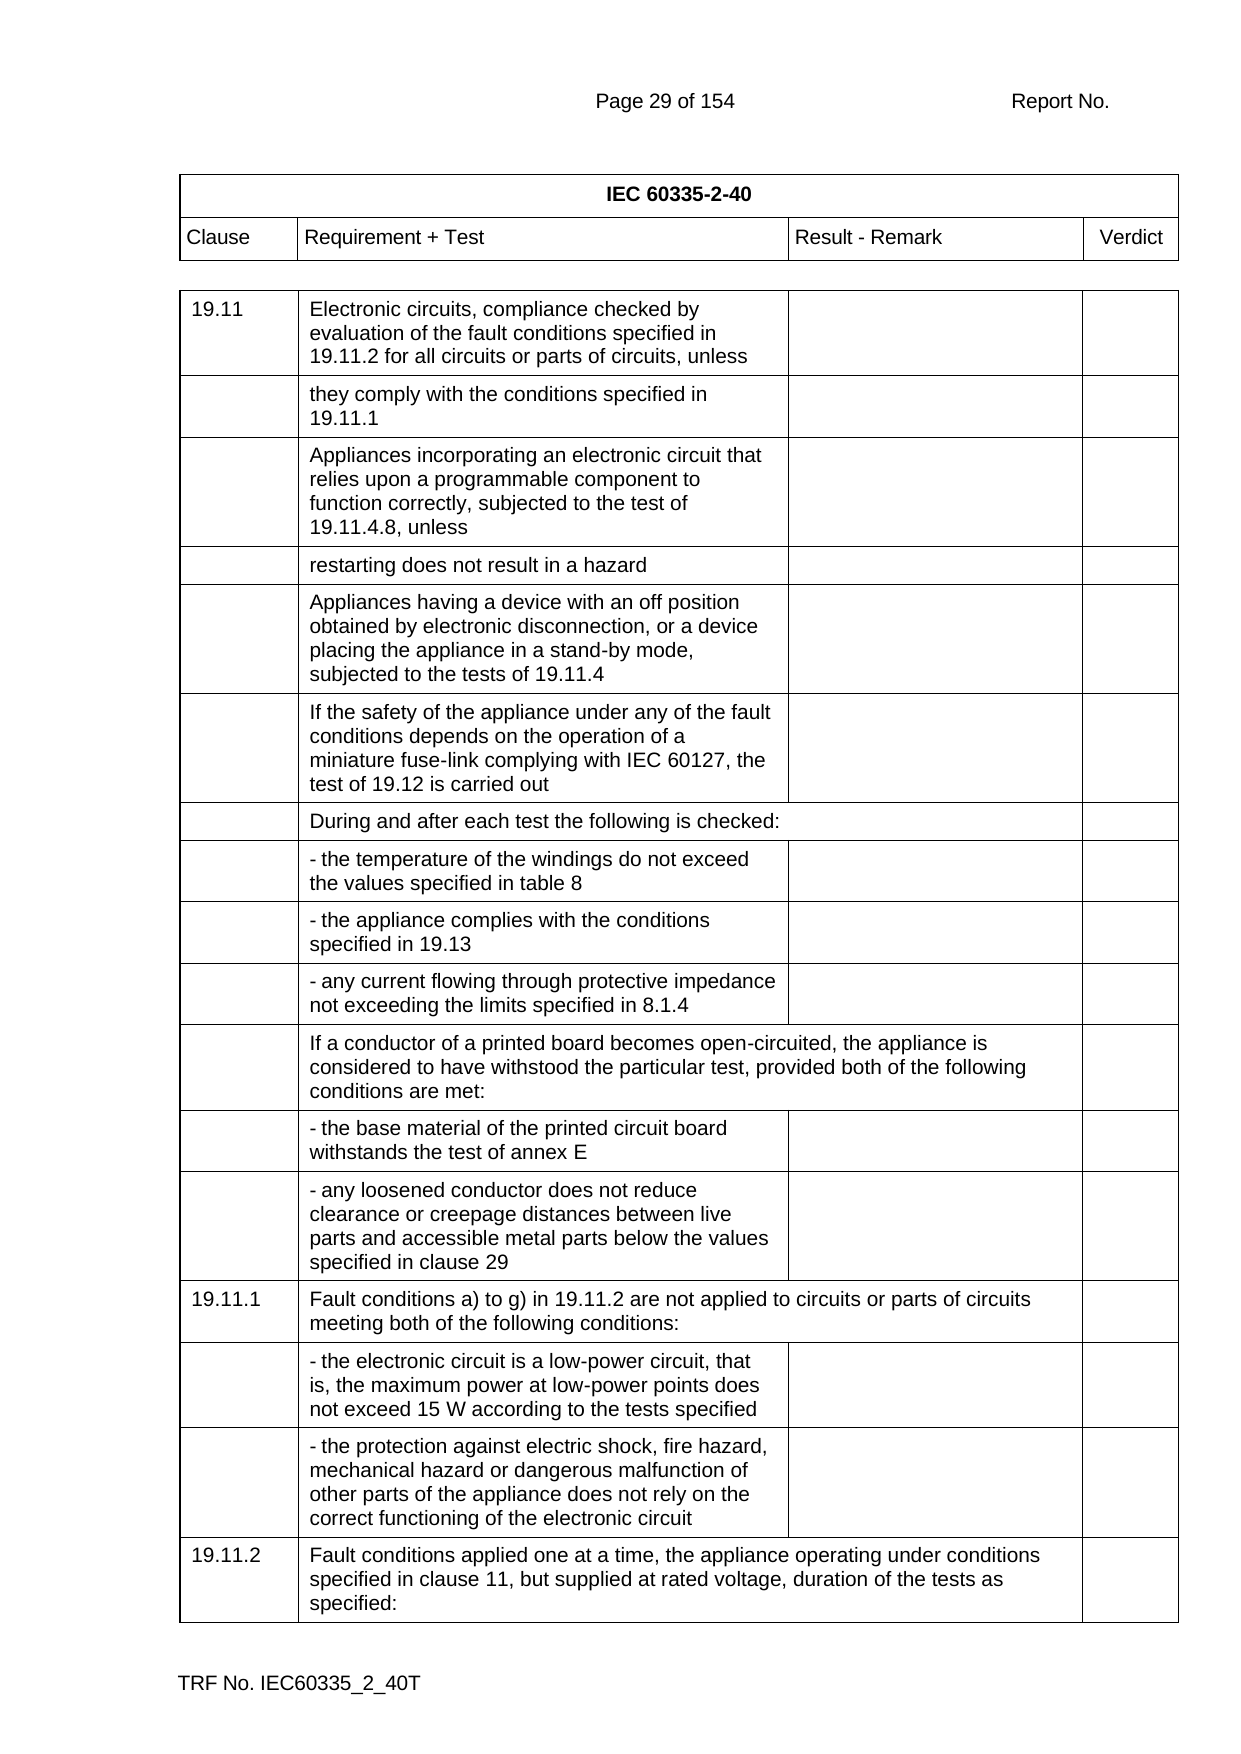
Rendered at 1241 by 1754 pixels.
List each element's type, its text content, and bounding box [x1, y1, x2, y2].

table_cell [1083, 803, 1178, 840]
table_cell [789, 1343, 1082, 1427]
table_cell [1083, 1538, 1178, 1622]
table_cell [181, 1343, 298, 1427]
table_cell If a conductor of a printed board becomes open-circuited, the appliance is considered to have withstood the particular test, provided both of the following conditions are met: [299, 1025, 1082, 1109]
table_cell Fault conditions a) to g) in 19.11.2 are not applied to circuits or parts of circuits meeting both of the following conditions: [299, 1281, 1082, 1342]
table_cell [181, 902, 298, 963]
table_cell [181, 803, 298, 840]
table_cell [1083, 964, 1178, 1024]
table_cell 19.11.2 [181, 1538, 298, 1622]
table_cell - the base material of the printed circuit board withstands the test of annex E [299, 1111, 788, 1171]
table_cell they comply with the conditions specified in 19.11.1 [299, 376, 788, 437]
table_cell [1083, 1281, 1178, 1342]
table_cell [1083, 547, 1178, 583]
table_cell [1083, 376, 1178, 437]
table_cell [789, 694, 1082, 802]
table_cell [1083, 902, 1178, 963]
table_cell [181, 585, 298, 693]
table_cell 19.11 [181, 291, 298, 375]
table_cell 19.11.1 [181, 1281, 298, 1342]
table_cell [181, 841, 298, 901]
table_cell [789, 547, 1082, 583]
table_cell - the electronic circuit is a low-power circuit, that is, the maximum power at low-power points does not exceed 15 W according to the tests specified [299, 1343, 788, 1427]
table_cell [789, 291, 1082, 375]
table_cell - any loosened conductor does not reduce clearance or creepage distances between live parts and accessible metal parts below the values specified in clause 29 [299, 1172, 788, 1280]
table_cell [1083, 291, 1178, 375]
table_cell [181, 964, 298, 1024]
table_cell [181, 1025, 298, 1109]
table_cell [1083, 1025, 1178, 1109]
table_cell restarting does not result in a hazard [299, 547, 788, 583]
table_cell Appliances having a device with an off position obtained by electronic disconnection, or a device placing the appliance in a stand-by mode, subjected to the tests of 19.11.4 [299, 585, 788, 693]
table_cell [181, 1172, 298, 1280]
table_cell [181, 376, 298, 437]
table_cell [789, 902, 1082, 963]
table_cell [181, 694, 298, 802]
table_cell - the protection against electric shock, fire hazard, mechanical hazard or dangerous malfunction of other parts of the appliance does not rely on the correct functioning of the electronic circuit [299, 1428, 788, 1537]
table_cell [1083, 438, 1178, 546]
table_cell During and after each test the following is checked: [299, 803, 1082, 840]
table_cell [181, 547, 298, 583]
table_cell Fault conditions applied one at a time, the appliance operating under conditions specified in clause 11, but supplied at rated voltage, duration of the tests as specified: [299, 1538, 1082, 1622]
table_cell [789, 841, 1082, 901]
table_cell [1083, 841, 1178, 901]
table_cell [1083, 1343, 1178, 1427]
table_cell [789, 964, 1082, 1024]
table_cell - the appliance complies with the conditions specified in 19.13 [299, 902, 788, 963]
table_cell [181, 438, 298, 546]
table_cell - the temperature of the windings do not exceed the values specified in table 8 [299, 841, 788, 901]
table_cell [789, 438, 1082, 546]
table_cell - any current flowing through protective impedance not exceeding the limits specified in 8.1.4 [299, 964, 788, 1024]
table_cell If the safety of the appliance under any of the fault conditions depends on the operation of a miniature fuse-link complying with IEC 60127, the test of 19.12 is carried out [299, 694, 788, 802]
table_cell [1083, 1172, 1178, 1280]
table_cell Appliances incorporating an electronic circuit that relies upon a programmable component to function correctly, subjected to the test of 19.11.4.8, unless [299, 438, 788, 546]
table_cell [789, 376, 1082, 437]
table_cell [1083, 694, 1178, 802]
table_cell Electronic circuits, compliance checked by evaluation of the fault conditions specified in 19.11.2 for all circuits or parts of circuits, unless [299, 291, 788, 375]
table_cell [181, 1428, 298, 1537]
table_cell [789, 1428, 1082, 1537]
table_cell [181, 1111, 298, 1171]
table_cell [789, 1111, 1082, 1171]
table_cell [1083, 1428, 1178, 1537]
table_cell [1083, 1111, 1178, 1171]
table_cell [1083, 585, 1178, 693]
table_cell [789, 1172, 1082, 1280]
table_cell [789, 585, 1082, 693]
